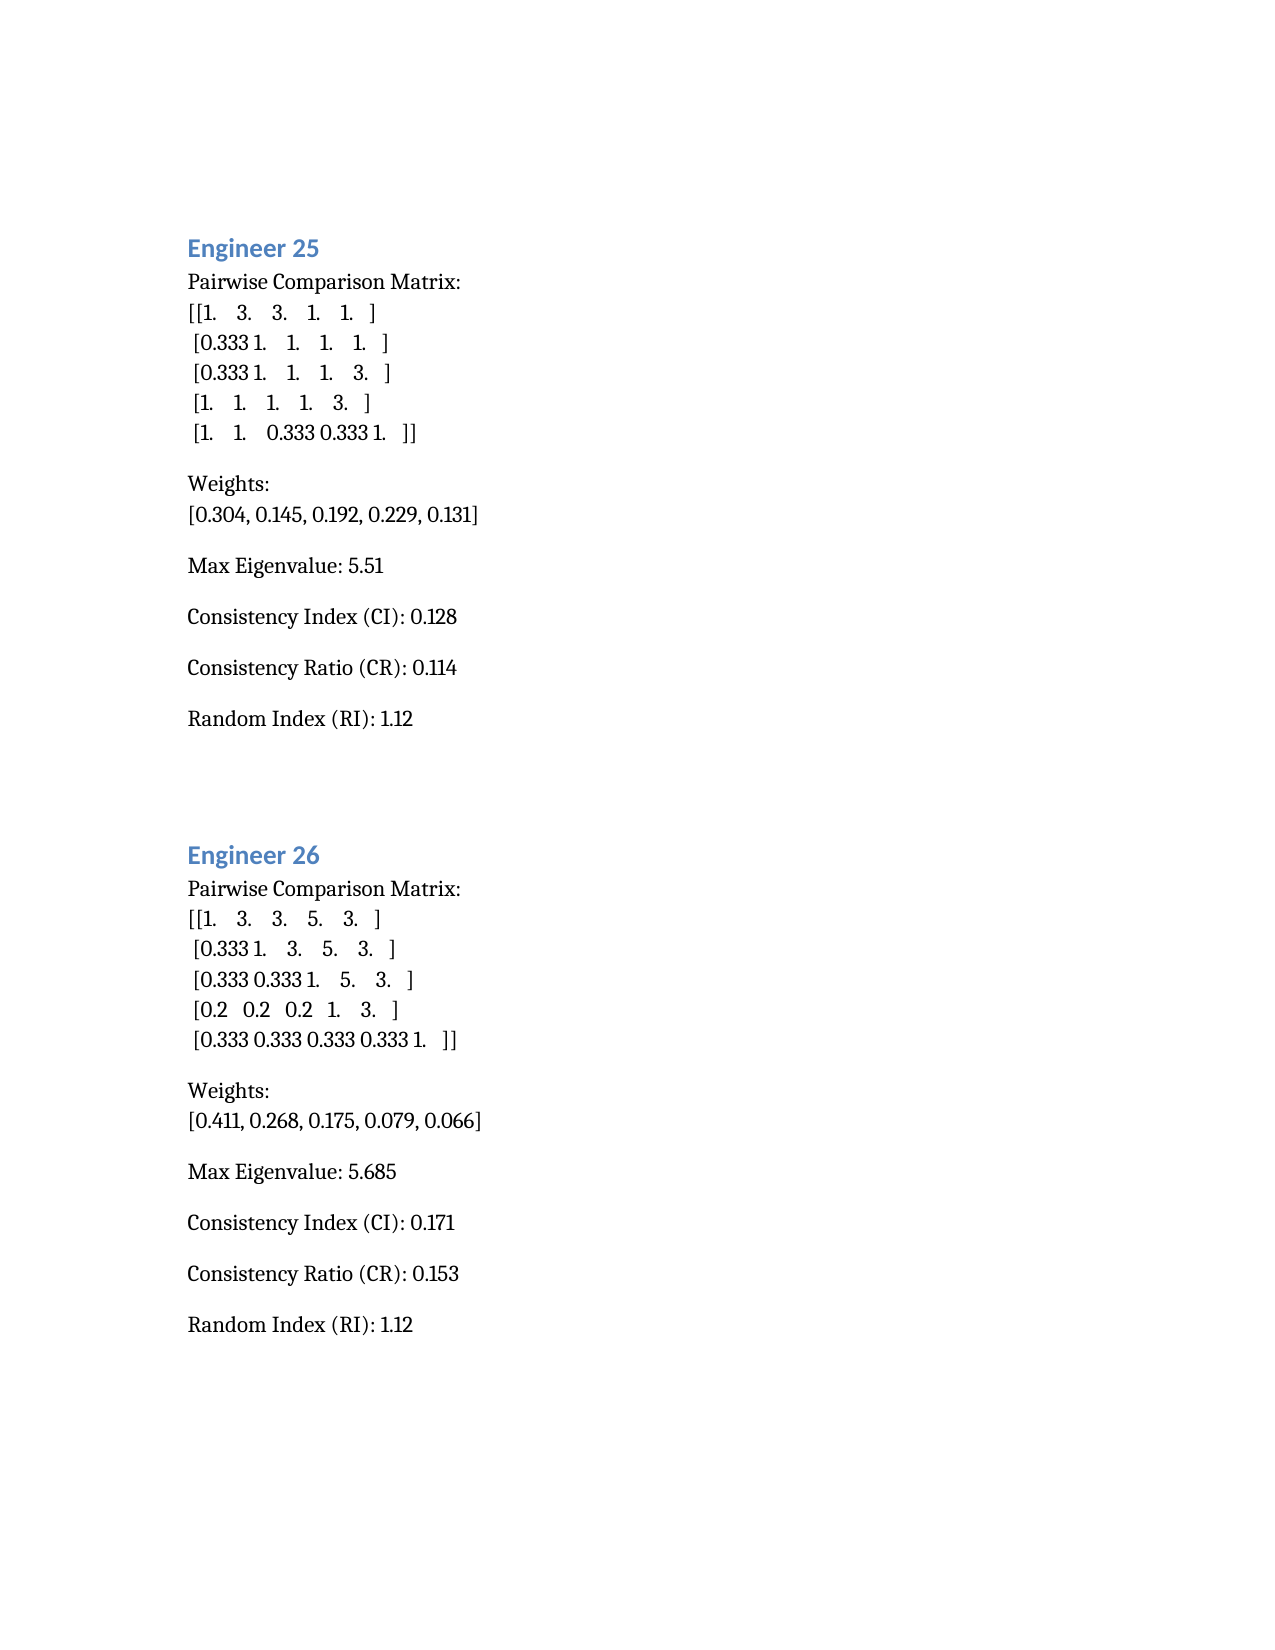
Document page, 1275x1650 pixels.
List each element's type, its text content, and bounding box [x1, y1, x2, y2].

text Weights: [0.411, 0.268, 0.175, 0.079, 0.066] [187, 1078, 1087, 1134]
text Max Eigenvalue: 5.685 [187, 1159, 1087, 1186]
text Pairwise Comparison Matrix: [[1. 3. 3. 1. 1. ] [0.333 1. 1. 1. 1. ] [0.333 1. 1. 1. 3. ] [1. 1. 1. 1. 3. ] [1. 1. 0.333 0.333 1. ]] [187, 269, 1087, 447]
text Consistency Index (CI): 0.128 [187, 603, 1087, 630]
text Weights: [0.304, 0.145, 0.192, 0.229, 0.131] [187, 471, 1087, 528]
subtitle Engineer 26 [187, 838, 1087, 871]
text Random Index (RI): 1.12 [187, 706, 1087, 732]
subtitle Engineer 25 [187, 231, 1087, 264]
text Max Eigenvalue: 5.51 [187, 552, 1087, 579]
text Random Index (RI): 1.12 [187, 1312, 1087, 1339]
text Pairwise Comparison Matrix: [[1. 3. 3. 5. 3. ] [0.333 1. 3. 5. 3. ] [0.333 0.333 1. 5. 3. ] [0.2 0.2 0.2 1. 3. ] [0.333 0.333 0.333 0.333 1. ]] [187, 876, 1087, 1053]
text Consistency Ratio (CR): 0.114 [187, 654, 1087, 681]
text Consistency Ratio (CR): 0.153 [187, 1261, 1087, 1288]
text Consistency Index (CI): 0.171 [187, 1210, 1087, 1237]
